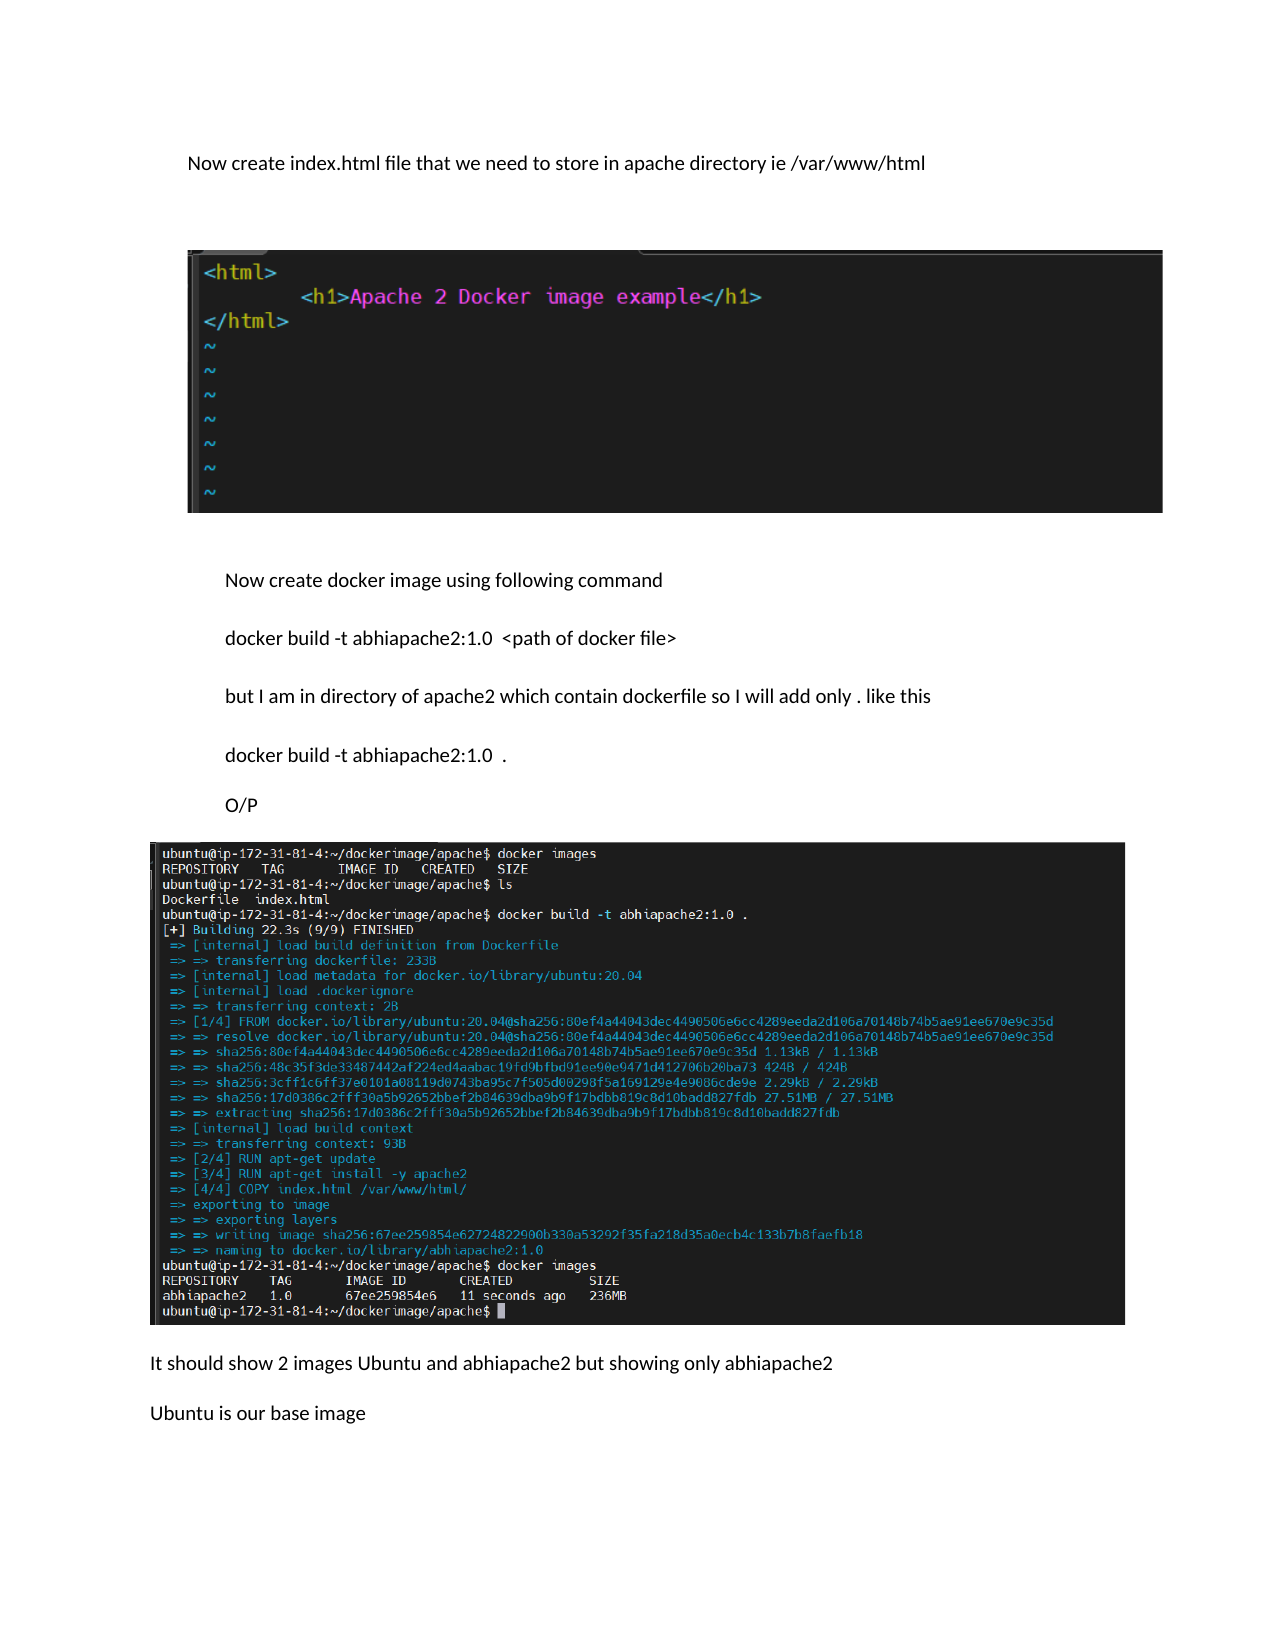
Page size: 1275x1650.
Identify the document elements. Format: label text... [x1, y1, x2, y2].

list docker build -t abhiapache2:1.0 <path of docker file> [225, 625, 1125, 651]
text It should show 2 images Ubuntu and abhiapache2 but showing only abhiapache2 [150, 1350, 1125, 1375]
list Now create docker image using following command [225, 567, 1125, 592]
text Ubuntu is our base image [150, 1400, 1125, 1425]
list docker build -t abhiapache2:1.0 . [225, 742, 1125, 767]
text Now create index.html file that we need to store in apache directory ie /var/www/html [187, 150, 1125, 175]
picture [150, 842, 1125, 1325]
picture [187, 250, 1163, 513]
list but I am in directory of apache2 which contain dockerfile so I will add only . like this [225, 684, 1125, 709]
text O/P [150, 792, 1125, 817]
